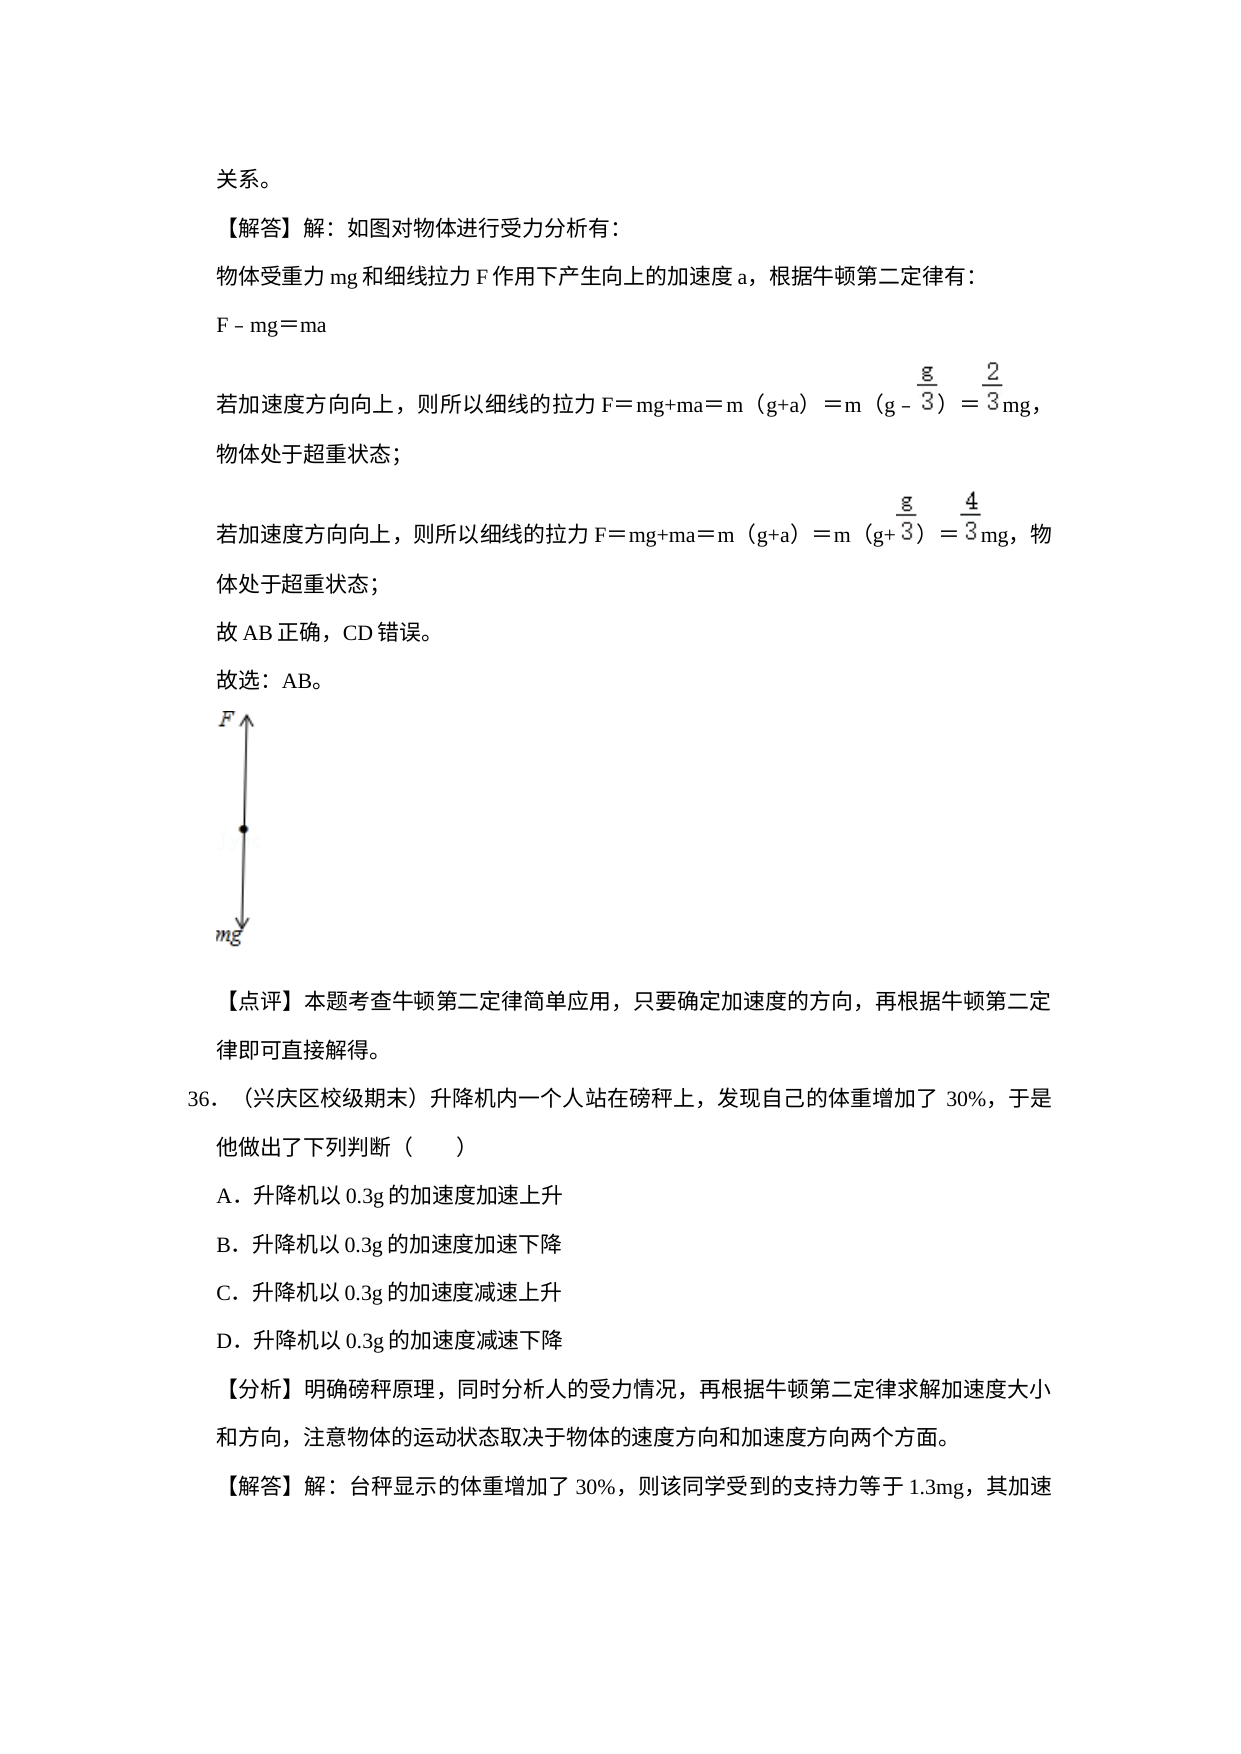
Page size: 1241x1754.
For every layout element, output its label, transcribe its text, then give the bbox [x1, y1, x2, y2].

text 【点评】本题考查牛顿第二定律简单应用，只要确定加速度的方向，再根据牛顿第二定律即可直接解得。 [216, 984, 1053, 1065]
text C．升降机以0.3g的加速度减速上升 [187, 1274, 1053, 1307]
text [216, 162, 1053, 194]
text D．升降机以0.3g的加速度减速下降 [187, 1323, 1053, 1355]
text F﹣mg＝ma [216, 307, 1053, 339]
picture [917, 356, 938, 413]
picture [216, 711, 260, 951]
text 故AB正确，CD错误。 [216, 614, 1053, 647]
text 【分析】明确磅秤原理，同时分析人的受力情况，再根据牛顿第二定律求解加速度大小和方向，注意物体的运动状态取决于物体的速度方向和加速度方向两个方面。 [216, 1371, 1053, 1452]
picture [982, 358, 1003, 413]
text 36．（兴庆区校级期末）升降机内一个人站在磅秤上，发现自己的体重增加了30%，于是他做出了下列判断（ ） [187, 1081, 1053, 1162]
text 若加速度方向向上，则所以细线的拉力F＝mg+ma＝m（g+a）＝m（g﹣）＝mg，物体处于超重状态； [216, 355, 1053, 469]
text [216, 1468, 1053, 1501]
picture [896, 486, 917, 543]
picture [960, 487, 981, 543]
text 物体受重力mg和细线拉力F作用下产生向上的加速度a，根据牛顿第二定律有： [216, 259, 1053, 291]
text 【解答】解：如图对物体进行受力分析有： [216, 210, 1053, 243]
text 故选：AB。 [216, 663, 1053, 695]
text 若加速度方向向上，则所以细线的拉力F＝mg+ma＝m（g+a）＝m（g+）＝mg，物体处于超重状态； [216, 485, 1053, 599]
text B．升降机以0.3g的加速度加速下降 [187, 1226, 1053, 1259]
text A．升降机以0.3g的加速度加速上升 [187, 1178, 1053, 1210]
